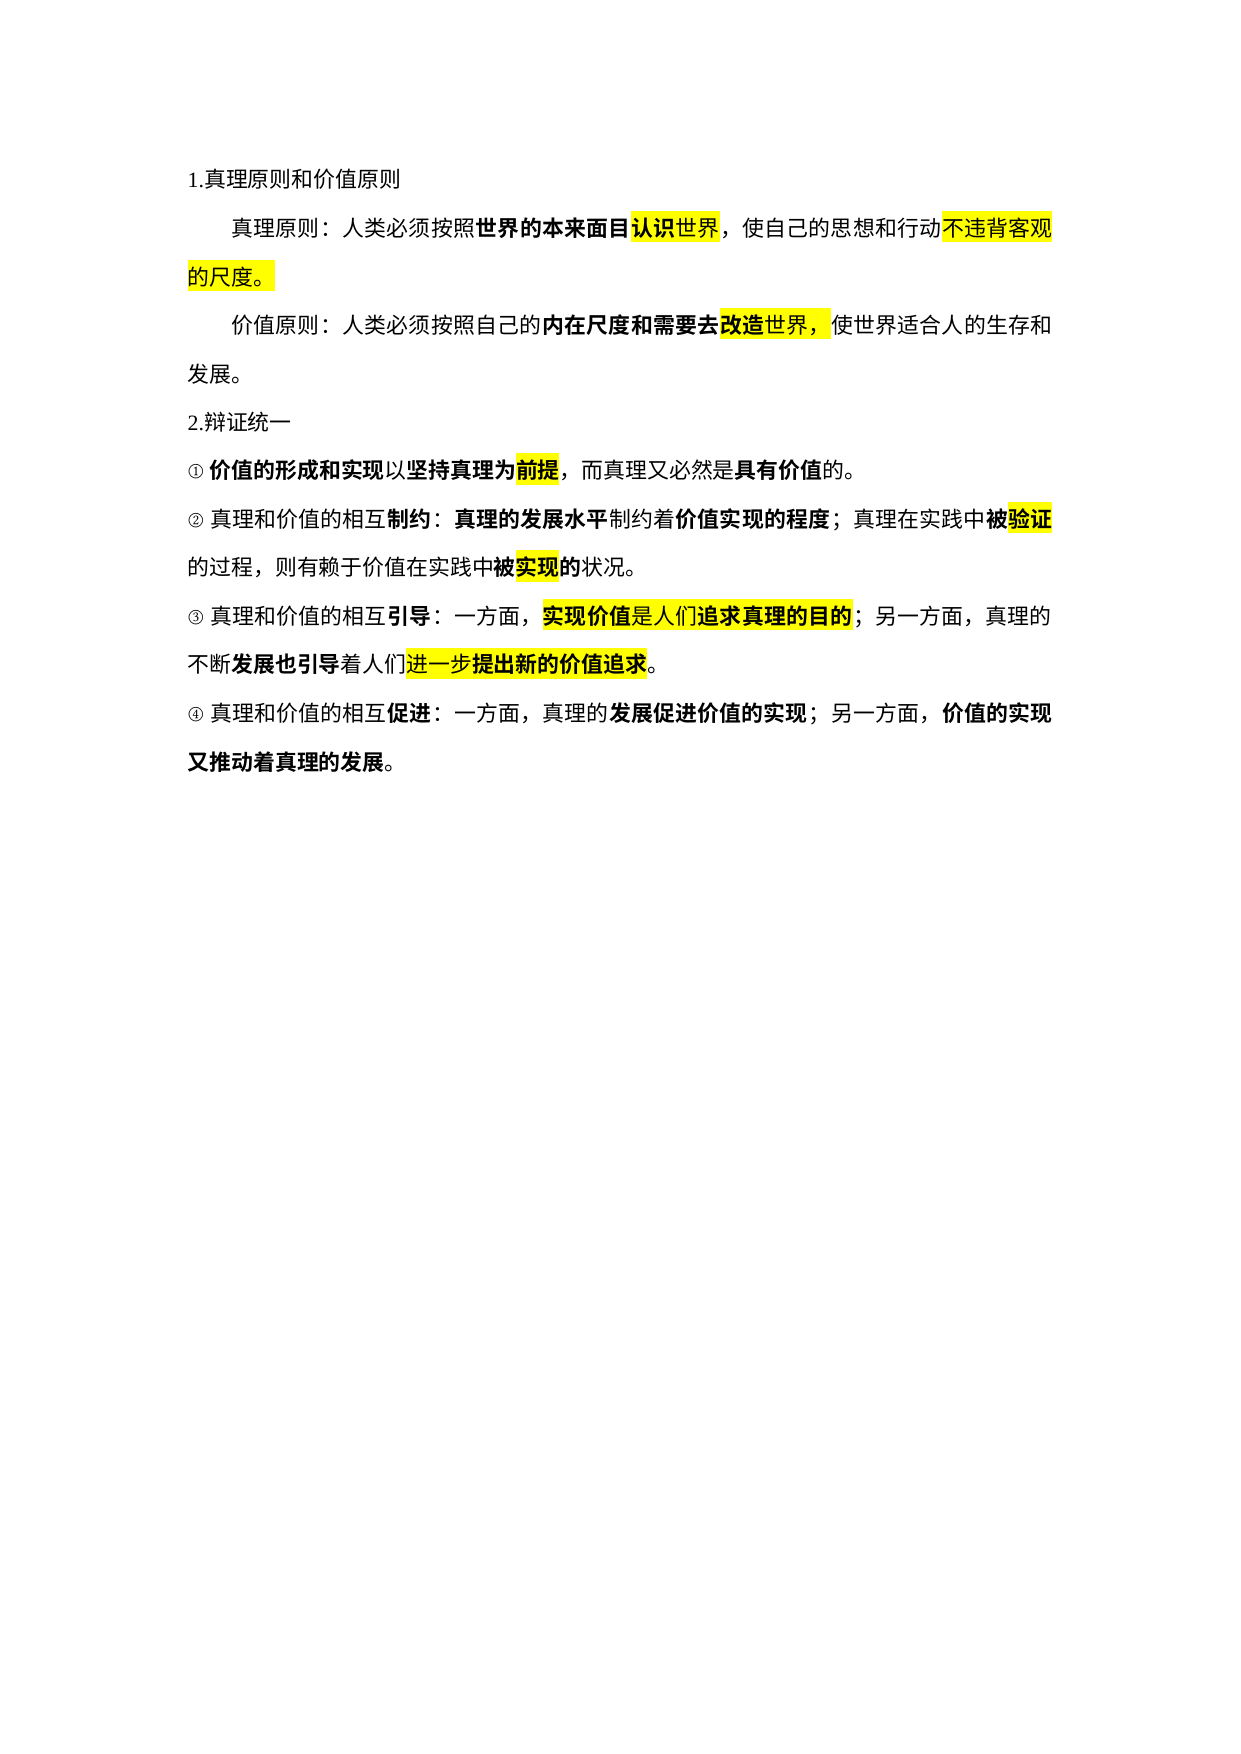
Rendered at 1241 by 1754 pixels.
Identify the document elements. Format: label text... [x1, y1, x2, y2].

text 2.辩证统一 [187, 404, 1053, 437]
text 真理原则：人类必须按照世界的本来面目认识世界，使自己的思想和行动不违背客观的尺度。 [187, 210, 1053, 292]
text ② 真理和价值的相互制约：真理的发展水平制约着价值实现的程度；真理在实践中被验证的过程，则有赖于价值在实践中被实现的状况。 [187, 501, 1053, 582]
text ③ 真理和价值的相互引导：一方面，实现价值是人们追求真理的目的；另一方面，真理的不断发展也引导着人们进一步提出新的价值追求。 [187, 598, 1053, 679]
text ④ 真理和价值的相互促进：一方面，真理的发展促进价值的实现；另一方面，价值的实现又推动着真理的发展。 [187, 695, 1053, 777]
text 1.真理原则和价值原则 [187, 162, 1053, 194]
text ① 价值的形成和实现以坚持真理为前提，而真理又必然是具有价值的。 [187, 453, 516, 485]
text 价值原则：人类必须按照自己的内在尺度和需要去改造世界，使世界适合人的生存和发展。 [187, 307, 1053, 389]
text ① 价值的形成和实现以坚持真理为前提，而真理又必然是具有价值的。 [559, 453, 1053, 485]
